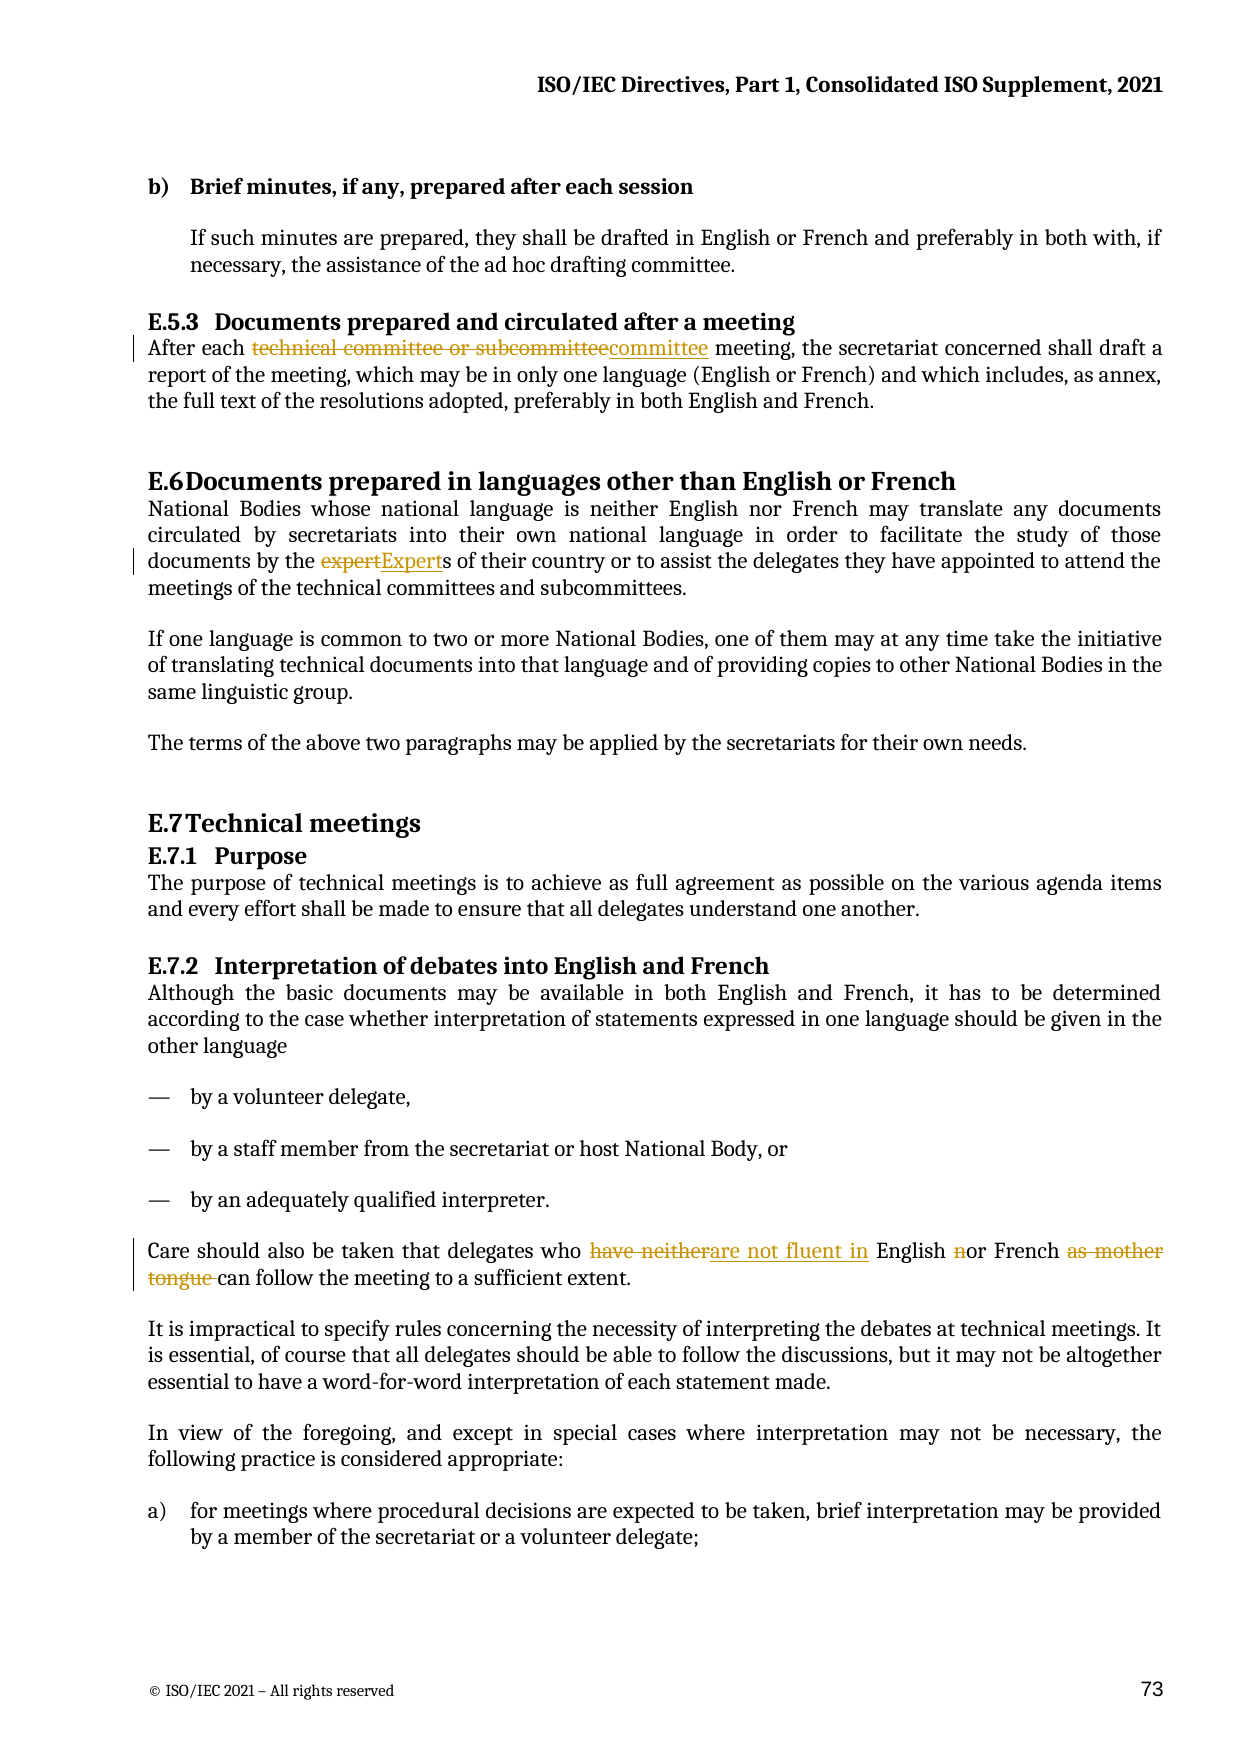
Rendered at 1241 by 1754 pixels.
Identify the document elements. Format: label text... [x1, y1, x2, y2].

text National Bodies whose national language is neither English nor French may translate any documents circulated by secretariats into their own national language in order to facilitate the study of those documents by the s of their country or to assist the delegates they have appointed to attend the meetings of the technical committees and subcommittees. [148, 496, 1163, 601]
text It is impractical to specify rules concerning the necessity of interpreting the debates at technical meetings. It is essential, of course that all delegates should be able to follow the discussions, but it may not be altogether essential to have a word-for-word interpretation of each statement made. [148, 1316, 1163, 1395]
list Technical meetings [148, 809, 1163, 838]
list b) Brief minutes, if any, prepared after each session [148, 174, 1163, 200]
text Care should also be taken that delegates who English or French can follow the meeting to a sufficient extent. [148, 1238, 1163, 1291]
list a) for meetings where procedural decisions are expected to be taken, brief interpretation may be provided by a member of the secretariat or a volunteer delegate; [148, 1497, 1163, 1550]
list — by a staff member from the secretariat or host National Body, or [148, 1135, 1163, 1162]
list Purpose [148, 844, 1163, 870]
text The purpose of technical meetings is to achieve as full agreement as possible on the various agenda items and every effort shall be made to ensure that all delegates understand one another. [148, 870, 1163, 923]
list Documents prepared and circulated after a meeting [148, 309, 1163, 335]
text After each meeting, the secretariat concerned shall draft a report of the meeting, which may be in only one language (English or French) and which includes, as annex, the full text of the resolutions adopted, preferably in both English and French. [148, 335, 1163, 414]
text In view of the foregoing, and except in special cases where interpretation may not be necessary, the following practice is considered appropriate: [148, 1420, 1163, 1472]
list — by a volunteer delegate, [148, 1084, 1163, 1110]
text If such minutes are prepared, they shall be drafted in English or French and preferably in both with, if necessary, the assistance of the ad hoc drafting committee. [190, 225, 1163, 278]
list — by an adequately qualified interpreter. [148, 1187, 1163, 1213]
list Documents prepared in languages other than English or French [148, 467, 1163, 496]
text If one language is common to two or more National Bodies, one of them may at any time take the initiative of translating technical documents into that language and of providing copies to other National Bodies in the same linguistic group. [148, 626, 1163, 705]
text Although the basic documents may be available in both English and French, it has to be determined according to the case whether interpretation of statements expressed in one language should be given in the other language [148, 980, 1163, 1059]
text The terms of the above two paragraphs may be applied by the secretariats for their own needs. [148, 730, 1163, 756]
list Interpretation of debates into English and French [148, 954, 1163, 980]
